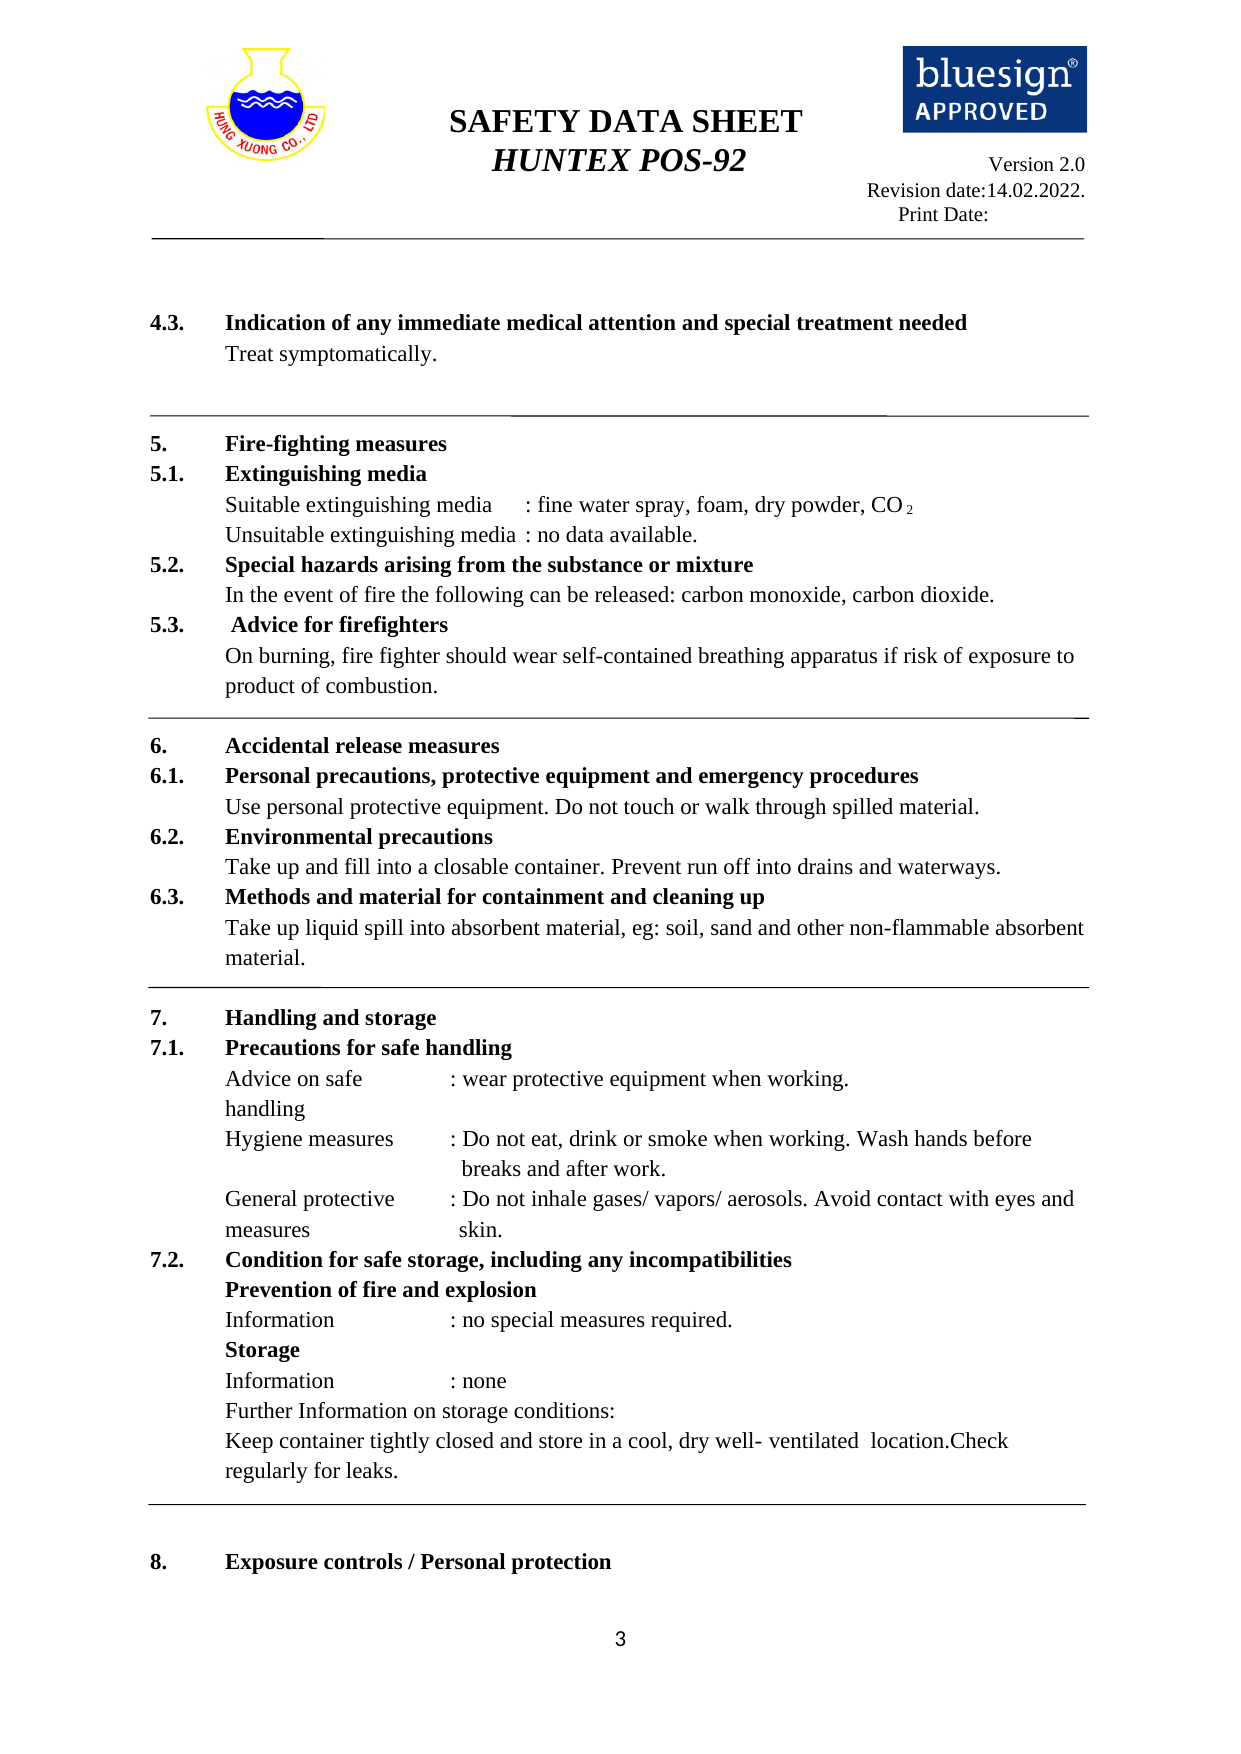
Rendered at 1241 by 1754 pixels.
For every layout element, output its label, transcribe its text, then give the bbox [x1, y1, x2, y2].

text 7.1. Precautions for safe handling [150, 1034, 1090, 1061]
text 6.3. Methods and material for containment and cleaning up [150, 883, 1090, 910]
text Treat symptomatically. [150, 339, 1090, 366]
text Suitable extinguishing media : fine water spray, foam, dry powder, CO 2 [175, 491, 1090, 517]
text Take up and fill into a closable container. Prevent run off into drains and waterways. [150, 853, 1090, 879]
text 5.3. Advice for firefighters [150, 611, 1090, 638]
text 5. Fire-fighting measures [150, 430, 1090, 457]
text 7. Handling and storage [150, 1004, 1090, 1031]
picture [902, 46, 1088, 133]
text 8. Exposure controls / Personal protection [150, 1548, 1090, 1574]
text Prevention of fire and explosion [150, 1276, 1090, 1302]
text Take up liquid spill into absorbent material, eg: soil, sand and other non-flammable absorbent material. [225, 913, 1090, 970]
text 4.3. Indication of any immediate medical attention and special treatment needed [150, 309, 1090, 336]
text On burning, fire fighter should wear self-contained breathing apparatus if risk of exposure to product of combustion. [225, 642, 1090, 698]
text In the event of fire the following can be released: carbon monoxide, carbon dioxide. [150, 581, 1090, 608]
text 5.2. Special hazards arising from the substance or mixture [150, 551, 1090, 577]
text 6.1. Personal precautions, protective equipment and emergency procedures [150, 762, 1090, 789]
text Storage [150, 1336, 1090, 1363]
text Advice on safe : wear protective equipment when working. [150, 1064, 1090, 1091]
text 6.2. Environmental precautions [150, 823, 1090, 849]
text handling [150, 1095, 1090, 1121]
text 5.1. Extinguishing media [150, 460, 1090, 487]
text measures skin. [150, 1216, 1090, 1242]
text Unsuitable extinguishing media : no data available. [150, 521, 1090, 547]
text 6. Accidental release measures [150, 732, 1090, 759]
text Information : none [150, 1367, 1090, 1393]
picture [206, 48, 325, 161]
text 7.2. Condition for safe storage, including any incompatibilities [150, 1246, 1090, 1272]
text Use personal protective equipment. Do not touch or walk through spilled material. [150, 793, 1090, 819]
text Information : no special measures required. [150, 1306, 1090, 1333]
text Hygiene measures : Do not eat, drink or smoke when working. Wash hands before [150, 1125, 1090, 1151]
text Further Information on storage conditions: [150, 1397, 1090, 1423]
text Keep container tightly closed and store in a cool, dry well- ventilated location.Check regularly for leaks. [225, 1427, 1090, 1484]
text breaks and after work. [150, 1155, 1090, 1182]
text General protective : Do not inhale gases/ vapors/ aerosols. Avoid contact with eyes and [150, 1185, 1090, 1212]
